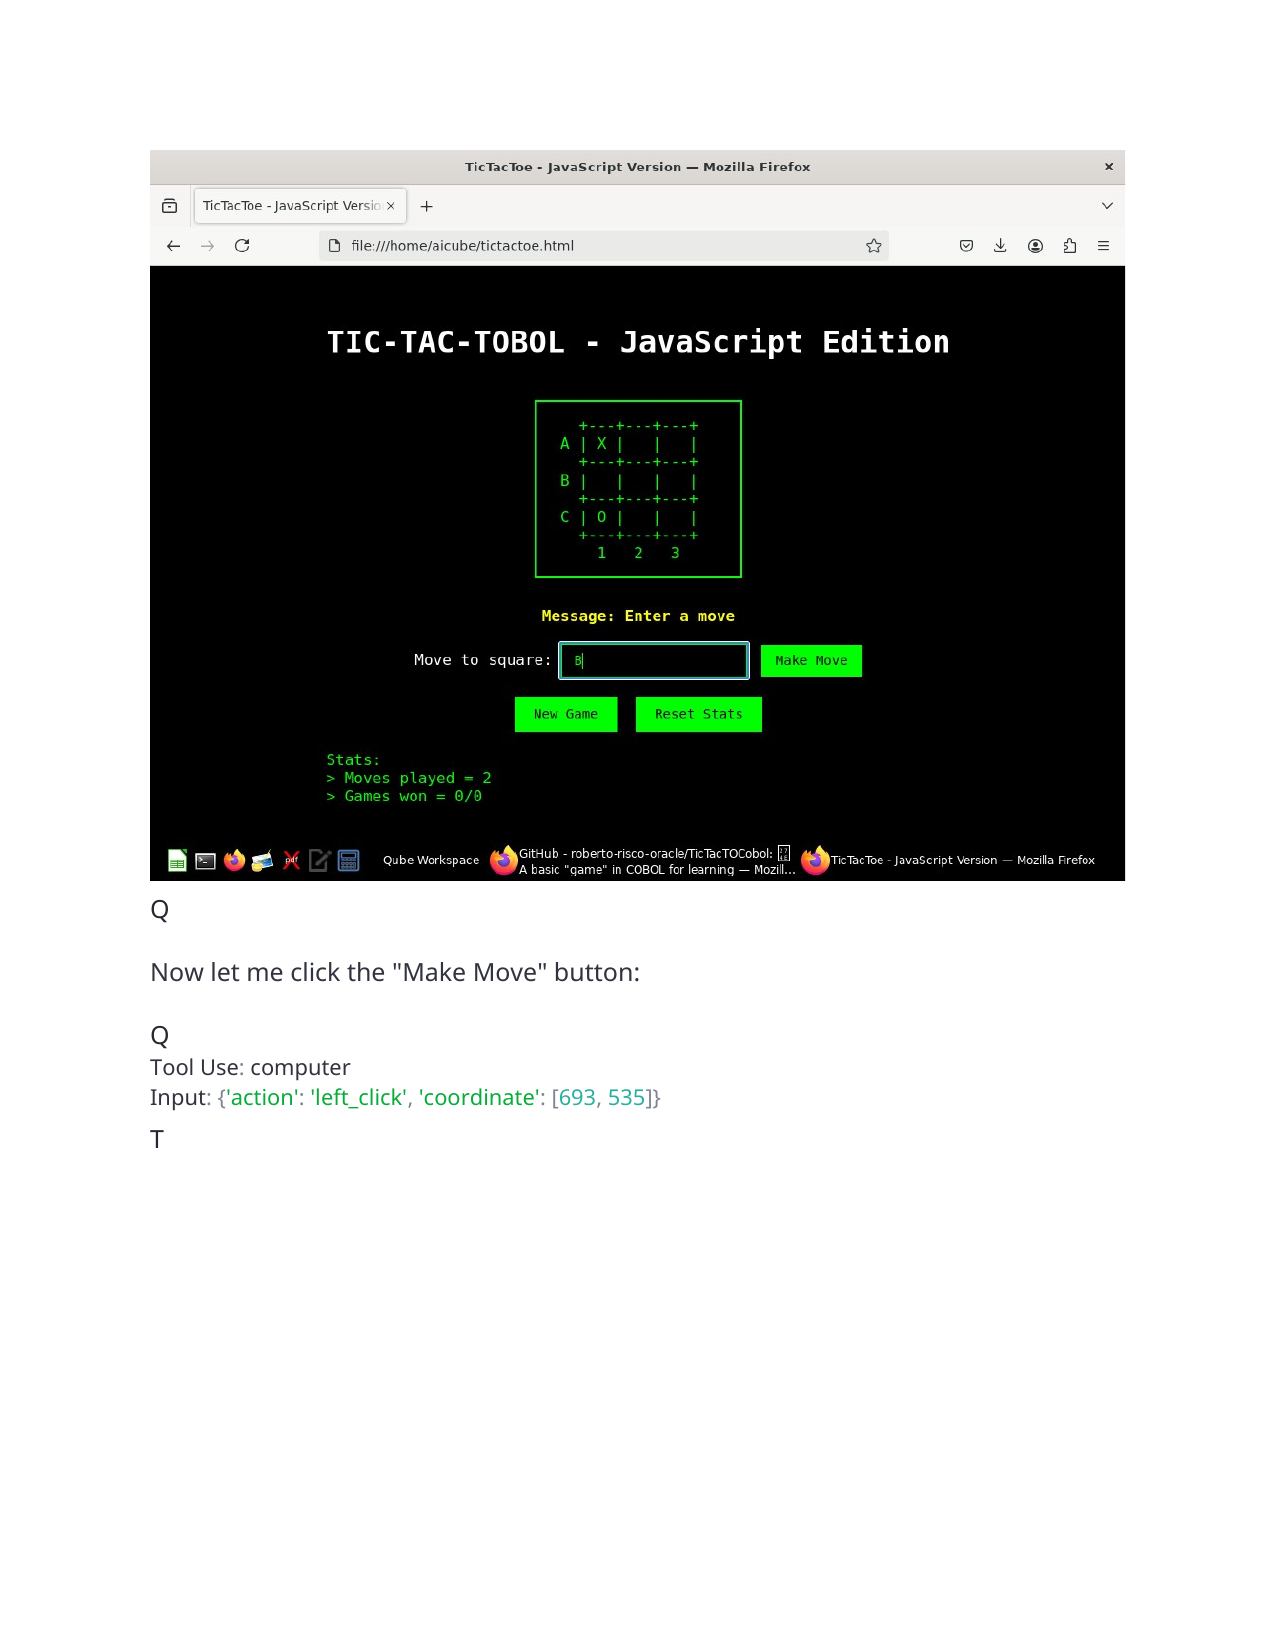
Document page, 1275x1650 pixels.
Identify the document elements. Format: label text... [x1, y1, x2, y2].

text Tool Use: computer [150, 1052, 1125, 1082]
picture [150, 150, 1125, 881]
text Q [150, 891, 1125, 925]
text Input: {'action': 'left_click', 'coordinate': [693, 535]} [150, 1082, 1125, 1111]
text T [150, 1122, 1125, 1156]
text Q [150, 1018, 1125, 1052]
text Now let me click the "Make Move" button: [150, 954, 1125, 988]
